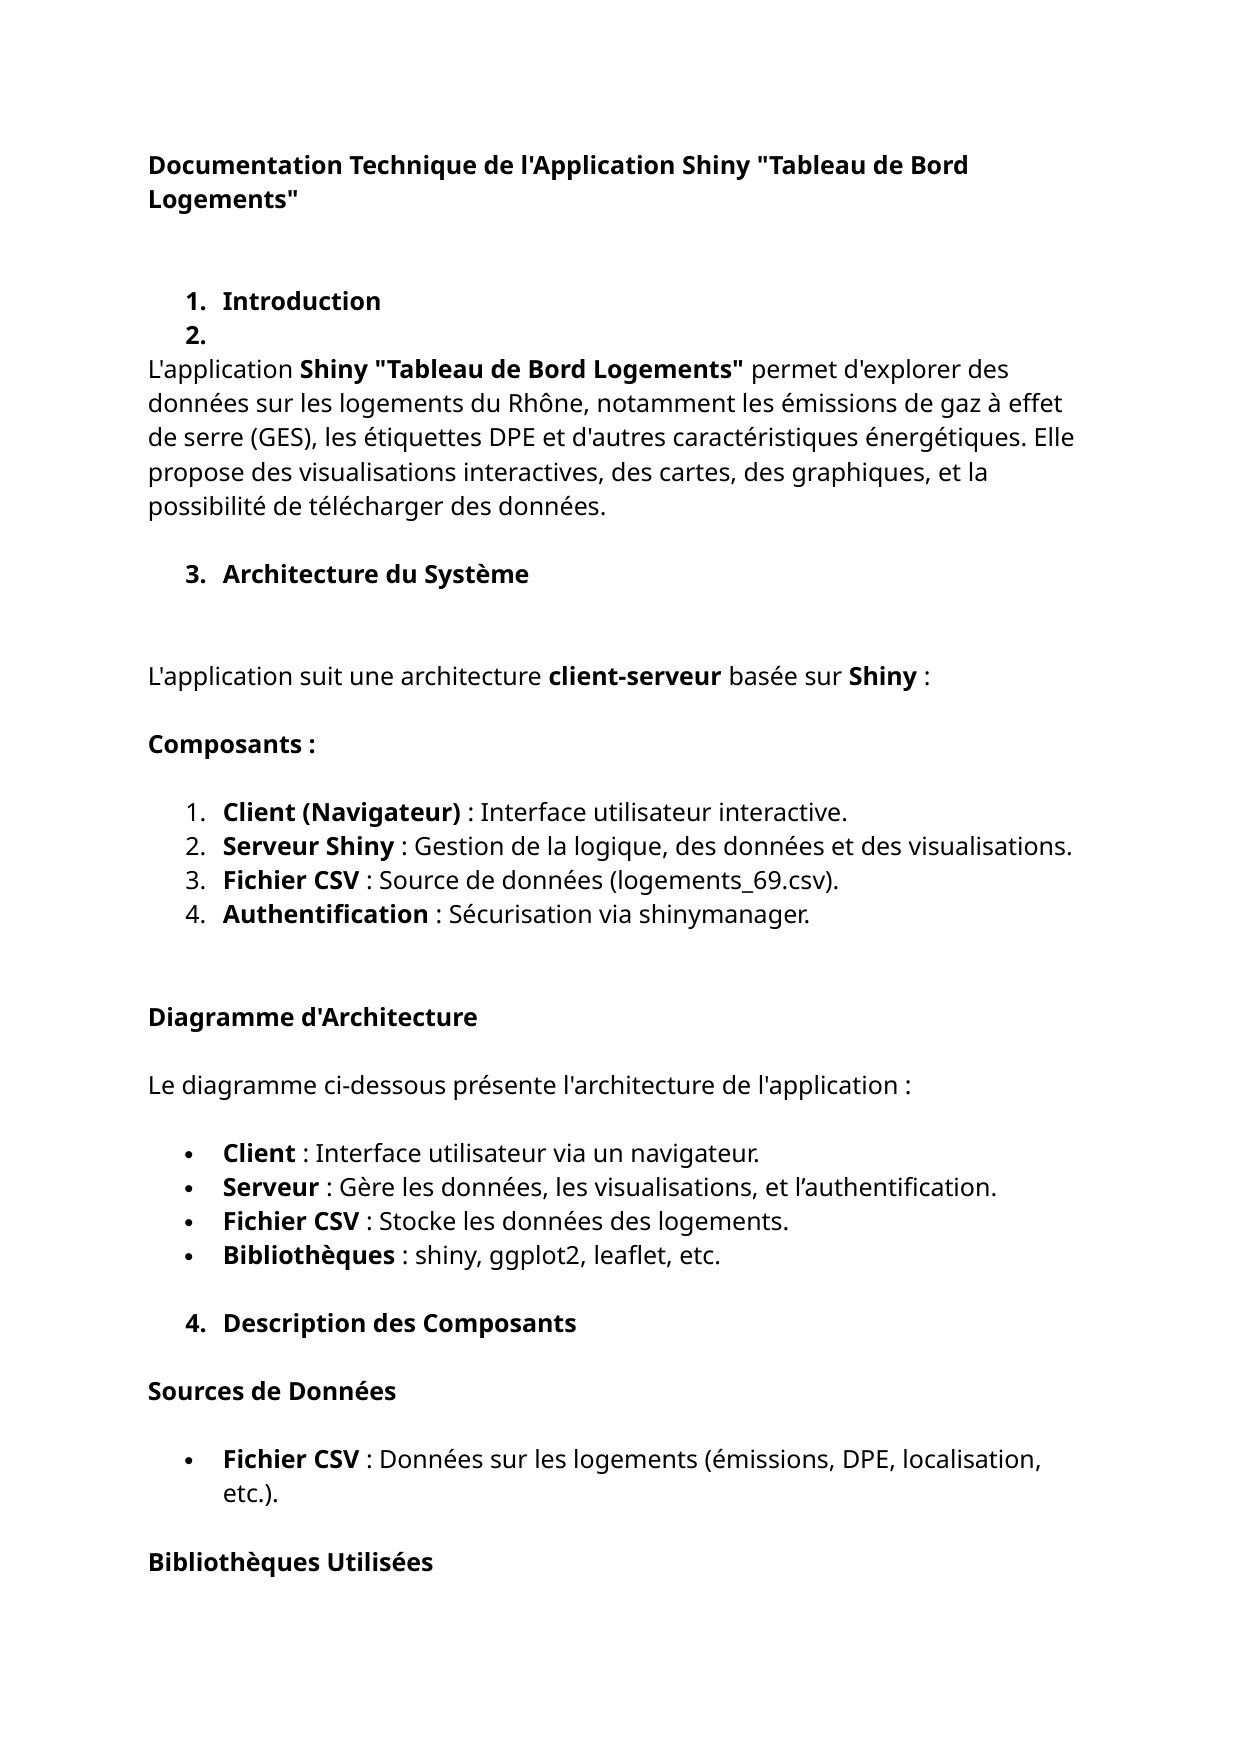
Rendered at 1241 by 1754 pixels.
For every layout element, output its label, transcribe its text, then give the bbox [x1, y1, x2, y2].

list Client (Navigateur) : Interface utilisateur interactive. [185, 795, 1093, 829]
list Bibliothèques : shiny, ggplot2, leaflet, etc. [185, 1238, 1093, 1272]
list Description des Composants [185, 1306, 1093, 1340]
text Le diagramme ci-dessous présente l'architecture de l'application : [148, 1067, 1093, 1101]
list Client : Interface utilisateur via un navigateur. [185, 1135, 1093, 1169]
list Fichier CSV : Données sur les logements (émissions, DPE, localisation, etc.). [185, 1442, 1093, 1510]
text Documentation Technique de l'Application Shiny "Tableau de Bord Logements" [148, 148, 1093, 216]
list Architecture du Système [185, 556, 1093, 590]
text L'application suit une architecture client-serveur basée sur Shiny : [148, 658, 1093, 693]
text Sources de Données [148, 1374, 1093, 1408]
list Serveur Shiny : Gestion de la logique, des données et des visualisations. [185, 829, 1093, 863]
text L'application Shiny "Tableau de Bord Logements" permet d'explorer des données sur les logements du Rhône, notamment les émissions de gaz à effet de serre (GES), les étiquettes DPE et d'autres caractéristiques énergétiques. Elle propose des visualisations interactives, des cartes, des graphiques, et la possibilité de télécharger des données. [148, 352, 1093, 522]
list Serveur : Gère les données, les visualisations, et l’authentification. [185, 1169, 1093, 1203]
list Authentification : Sécurisation via shinymanager. [185, 897, 1093, 931]
text Diagramme d'Architecture [148, 999, 1093, 1033]
list Introduction [185, 284, 1093, 318]
list Fichier CSV : Stocke les données des logements. [185, 1203, 1093, 1238]
text Bibliothèques Utilisées [148, 1544, 1093, 1578]
list Fichier CSV : Source de données (logements_69.csv). [185, 863, 1093, 897]
text Composants : [148, 727, 1093, 761]
